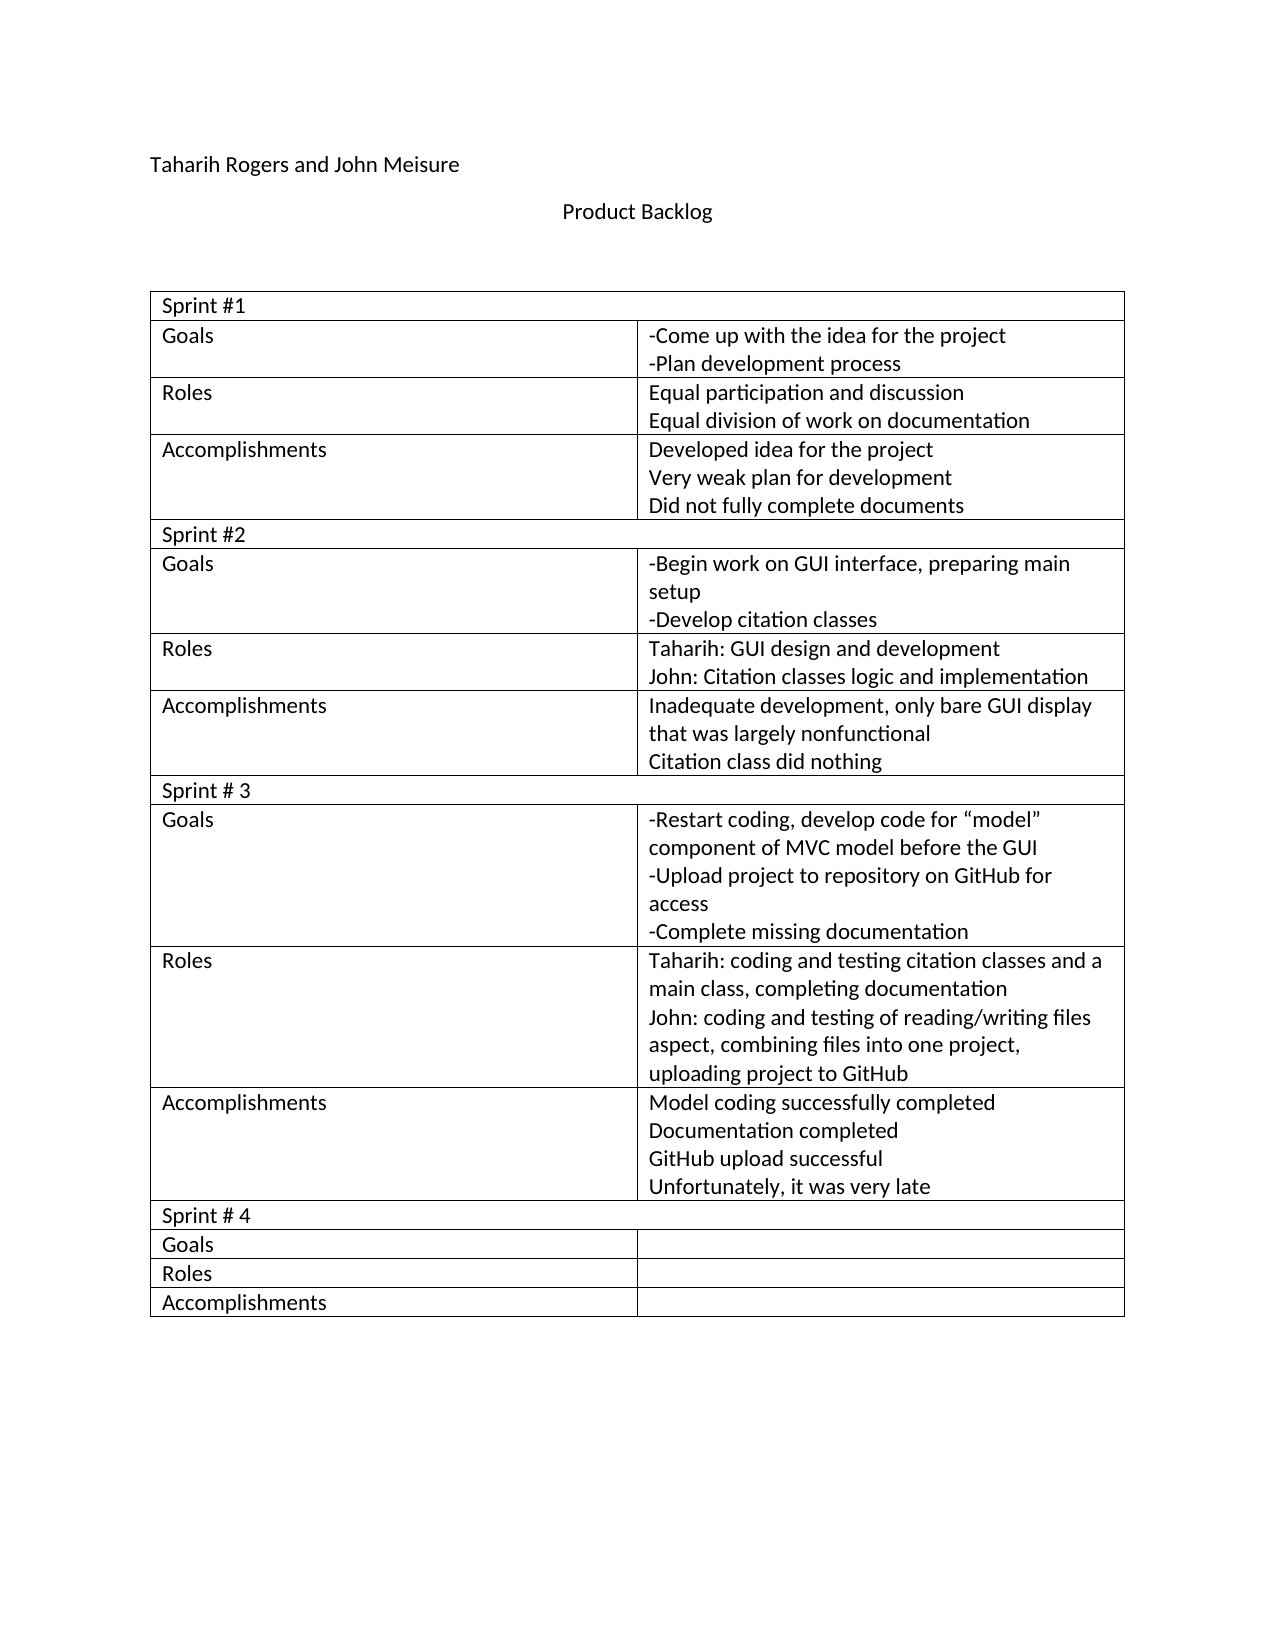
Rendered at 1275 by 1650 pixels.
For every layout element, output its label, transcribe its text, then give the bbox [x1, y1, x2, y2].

table_cell Sprint # 3 [151, 776, 1124, 804]
table_cell Roles [151, 1259, 637, 1287]
text Taharih Rogers and John Meisure [150, 150, 1125, 178]
table_cell Goals [151, 321, 637, 377]
table_cell Roles [151, 634, 637, 690]
table_cell Goals [151, 549, 637, 633]
table_cell Model coding successfully completed Documentation completed GitHub upload successful Unfortunately, it was very late [638, 1088, 1124, 1200]
text Product Backlog [150, 197, 1125, 225]
table_cell Developed idea for the project Very weak plan for development Did not fully complete documents [638, 435, 1124, 519]
table_cell -Come up with the idea for the project -Plan development process [638, 321, 1124, 377]
table_cell Accomplishments [151, 1088, 637, 1200]
table_cell Goals [151, 1230, 637, 1258]
table_cell -Begin work on GUI interface, preparing main setup -Develop citation classes [638, 549, 1124, 633]
table_cell Taharih: coding and testing citation classes and a main class, completing documentation John: coding and testing of reading/writing files aspect, combining files into one project, uploading project to GitHub [638, 947, 1124, 1087]
table_cell Taharih: GUI design and development John: Citation classes logic and implementation [638, 634, 1124, 690]
table_cell Accomplishments [151, 435, 637, 519]
table_header Sprint #1 [151, 292, 1124, 320]
table_cell Sprint #2 [151, 520, 1124, 548]
table_cell Sprint # 4 [151, 1201, 1124, 1229]
table_cell Equal participation and discussion Equal division of work on documentation [638, 378, 1124, 434]
table_cell [638, 1230, 1124, 1258]
table_cell -Restart coding, develop code for “model” component of MVC model before the GUI -Upload project to repository on GitHub for access -Complete missing documentation [638, 805, 1124, 946]
table_cell [638, 1259, 1124, 1287]
table_cell Accomplishments [151, 1288, 637, 1316]
table_cell Roles [151, 378, 637, 434]
table_cell Inadequate development, only bare GUI display that was largely nonfunctional Citation class did nothing [638, 691, 1124, 775]
table_cell Goals [151, 805, 637, 946]
table_cell Roles [151, 947, 637, 1087]
table_cell Accomplishments [151, 691, 637, 775]
table_cell [638, 1288, 1124, 1316]
